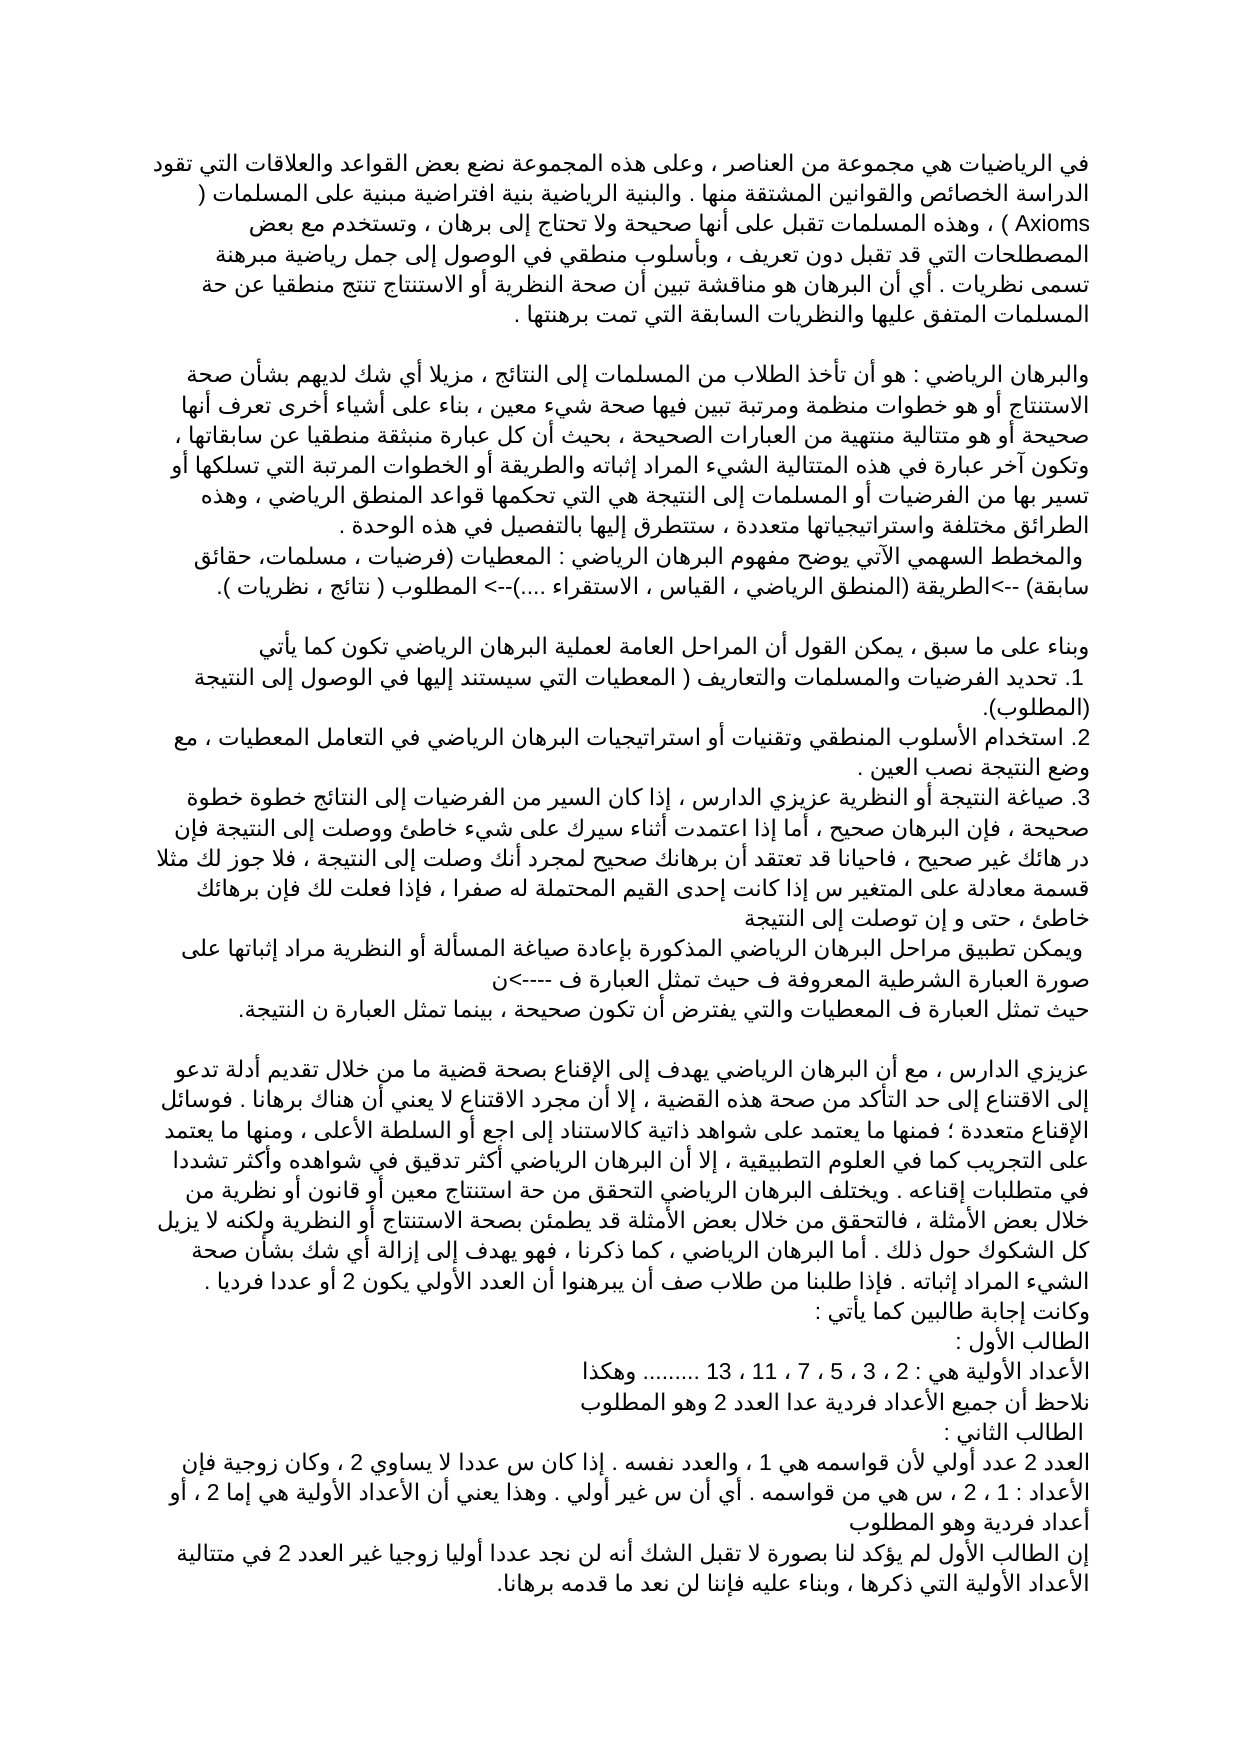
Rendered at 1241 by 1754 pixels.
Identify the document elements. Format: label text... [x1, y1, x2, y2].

text والمخطط السهمي الآتي يوضح مفهوم البرهان الرياضي : المعطيات (فرضيات ، مسلمات، حقائق سابقة) -->الطريقة (المنطق الرياضي ، القياس ، الاستقراء ....)--> المطلوب ( نتائج ، نظريات ). [150, 543, 1090, 599]
text نلاحظ أن جميع الأعداد فردية عدا العدد 2 وهو المطلوب [150, 1388, 1090, 1415]
text الطالب الثاني : [150, 1419, 1090, 1445]
text العدد 2 عدد أولي لأن قواسمه هي 1 ، والعدد نفسه . إذا كان س عددا لا يساوي 2 ، وكان زوجية فإن الأعداد : 1 ، 2 ، س هي من قواسمه . أي أن س غير أولي . وهذا يعني أن الأعداد الأولية هي إما 2 ، أو أعداد فردية وهو المطلوب [150, 1449, 1090, 1536]
text 2. استخدام الأسلوب المنطقي وتقنيات أو استراتيجيات البرهان الرياضي في التعامل المعطيات ، مع وضع النتيجة نصب العين . [150, 724, 1090, 781]
text 3. صياغة النتيجة أو النظرية عزيزي الدارس ، إذا كان السير من الفرضيات إلى النتائج خطوة خطوة صحيحة ، فإن البرهان صحيح ، أما إذا اعتمدت أثناء سيرك على شيء خاطئ ووصلت إلى النتيجة فإن در هائك غير صحيح ، فاحيانا قد تعتقد أن برهانك صحيح لمجرد أنك وصلت إلى النتيجة ، فلا جوز لك مثلا قسمة معادلة على المتغير س إذا كانت إحدى القيم المحتملة له صفرا ، فإذا فعلت لك فإن برهائك خاطئ ، حتى و إن توصلت إلى النتيجة [150, 784, 1090, 932]
text الأعداد الأولية هي : 2 ، 3 ، 5 ، 7 ، 11 ، 13 ......... وهكذا [150, 1358, 1090, 1385]
text الطالب الأول : [150, 1328, 1090, 1354]
text عزيزي الدارس ، مع أن البرهان الرياضي يهدف إلى الإقناع بصحة قضية ما من خلال تقديم أدلة تدعو إلى الاقتناع إلى حد التأكد من صحة هذه القضية ، إلا أن مجرد الاقتناع لا يعني أن هناك برهانا . فوسائل الإقناع متعددة ؛ فمنها ما يعتمد على شواهد ذاتية كالاستناد إلى اجع أو السلطة الأعلى ، ومنها ما يعتمد على التجريب كما في العلوم التطبيقية ، إلا أن البرهان الرياضي أكثر تدقيق في شواهده وأكثر تشددا في متطلبات إقناعه . ويختلف البرهان الرياضي التحقق من حة استنتاج معين أو قانون أو نظرية من خلال بعض الأمثلة ، فالتحقق من خلال بعض الأمثلة قد يطمئن بصحة الاستنتاج أو النظرية ولكنه لا يزيل كل الشكوك حول ذلك . أما البرهان الرياضي ، كما ذكرنا ، فهو يهدف إلى إزالة أي شك بشأن صحة الشيء المراد إثباته . فإذا طلبنا من طلاب صف أن يبرهنوا أن العدد الأولي يكون 2 أو عددا فرديا . وكانت إجابة طالبين كما يأتي : [150, 1056, 1090, 1324]
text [150, 150, 1090, 327]
text 1. تحديد الفرضيات والمسلمات والتعاريف ( المعطيات التي سيستند إليها في الوصول إلى النتيجة (المطلوب). [150, 663, 1090, 720]
text ويمكن تطبيق مراحل البرهان الرياضي المذكورة بإعادة صياغة المسألة أو النظرية مراد إثباتها على صورة العبارة الشرطية المعروفة ف حيث تمثل العبارة ف ---->ن [150, 935, 1090, 992]
text إن الطالب الأول لم يؤكد لنا بصورة لا تقبل الشك أنه لن نجد عددا أوليا زوجيا غير العدد 2 في متتالية الأعداد الأولية التي ذكرها ، وبناء عليه فإننا لن نعد ما قدمه برهانا. [150, 1539, 1090, 1596]
text وبناء على ما سبق ، يمكن القول أن المراحل العامة لعملية البرهان الرياضي تكون كما يأتي [150, 633, 1090, 660]
text حيث تمثل العبارة ف المعطيات والتي يفترض أن تكون صحيحة ، بينما تمثل العبارة ن النتيجة. [150, 996, 1090, 1022]
text والبرهان الرياضي : هو أن تأخذ الطلاب من المسلمات إلى النتائج ، مزيلا أي شك لديهم بشأن صحة الاستنتاج أو هو خطوات منظمة ومرتبة تبين فيها صحة شيء معين ، بناء على أشياء أخرى تعرف أنها صحيحة أو هو متتالية منتهية من العبارات الصحيحة ، بحيث أن كل عبارة منبثقة منطقيا عن سابقاتها ، وتكون آخر عبارة في هذه المتتالية الشيء المراد إثباته والطريقة أو الخطوات المرتبة التي تسلكها أو تسير بها من الفرضيات أو المسلمات إلى النتيجة هي التي تحكمها قواعد المنطق الرياضي ، وهذه الطرائق مختلفة واستراتيجياتها متعددة ، ستتطرق إليها بالتفصيل في هذه الوحدة . [150, 361, 1090, 539]
